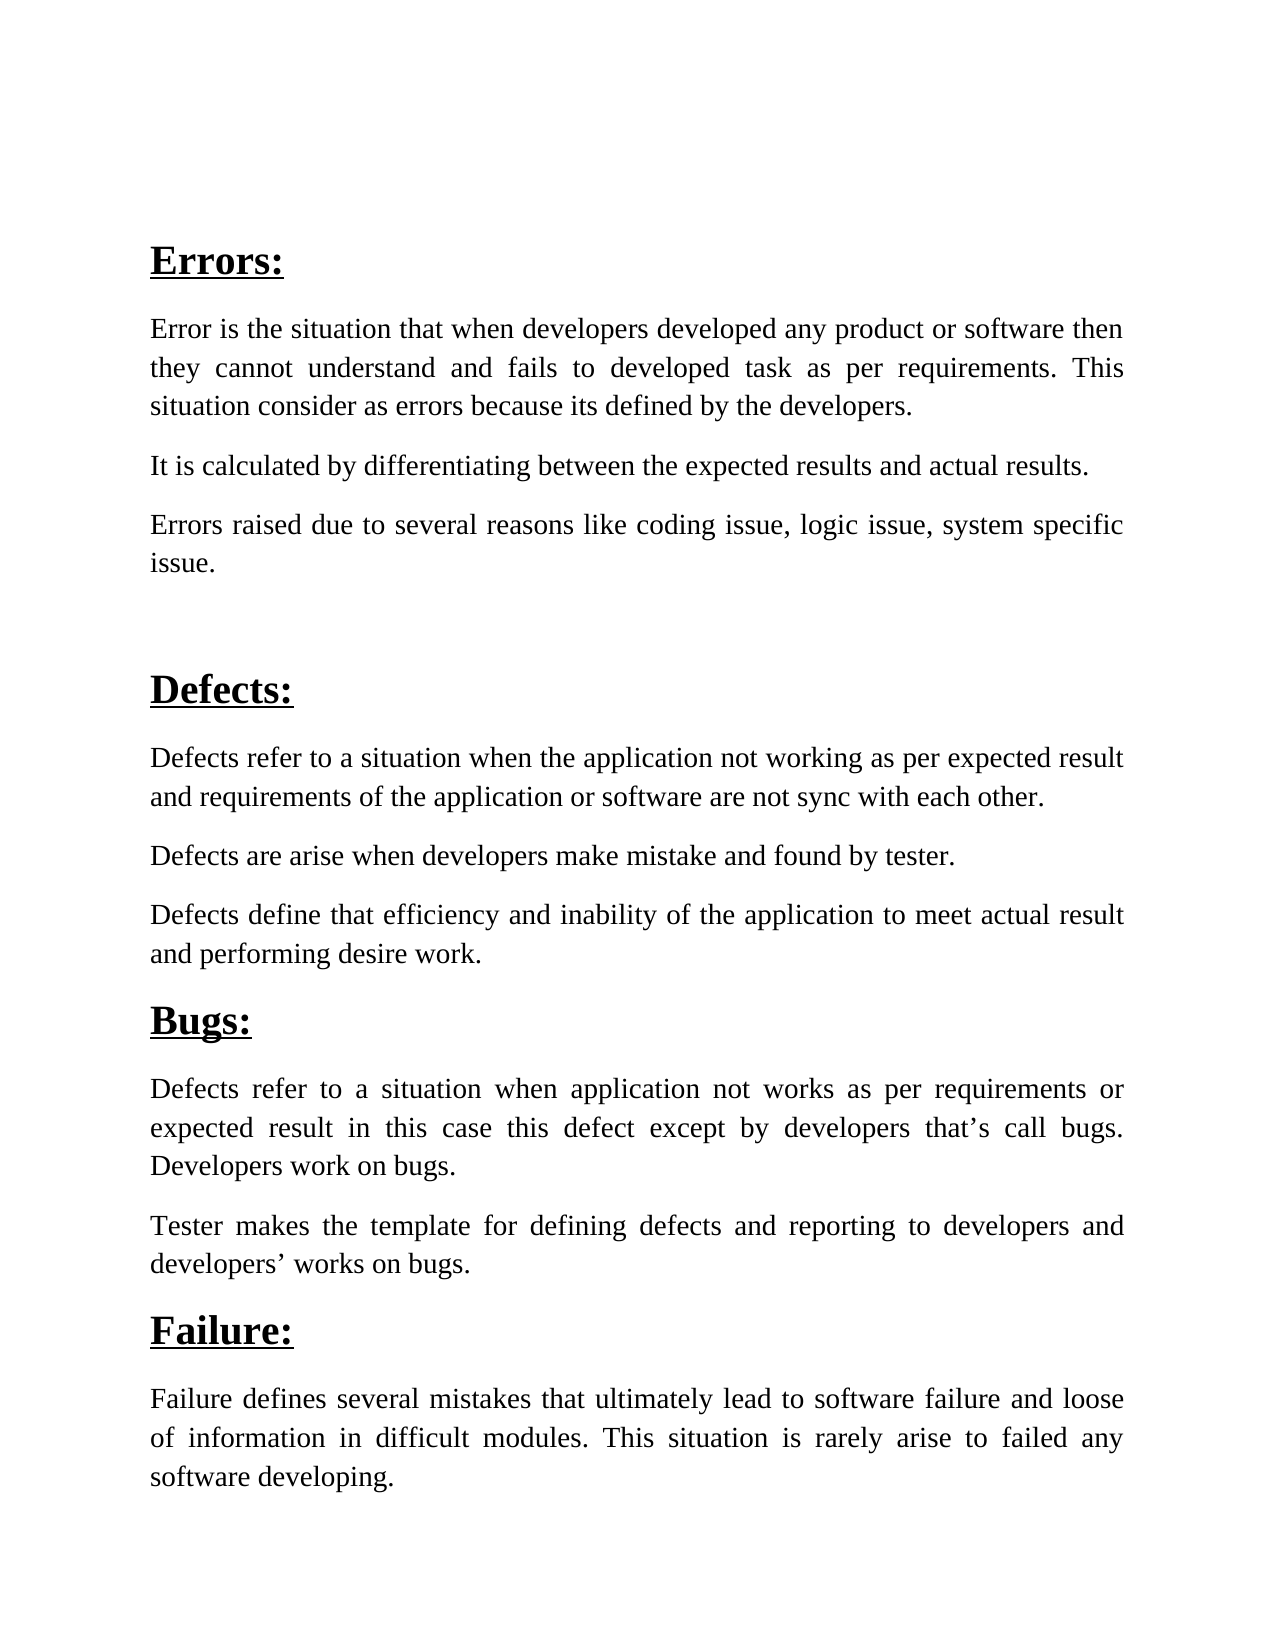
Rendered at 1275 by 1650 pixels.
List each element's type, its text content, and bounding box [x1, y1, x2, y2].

text Error is the situation that when developers developed any product or software then they cannot understand and fails to developed task as per requirements. This situation consider as errors because its defined by the developers. [150, 311, 1125, 422]
text Defects: [150, 664, 1125, 712]
text Defects define that efficiency and inability of the application to meet actual result and performing desire work. [150, 897, 1125, 969]
text Failure defines several mistakes that ultimately lead to software failure and loose of information in difficult modules. This situation is rarely arise to failed any software developing. [150, 1382, 1125, 1492]
text Tester makes the template for defining defects and reporting to developers and developers’ works on bugs. [150, 1208, 1125, 1280]
text Errors raised due to several reasons like coding issue, logic issue, system specific issue. [150, 507, 1125, 579]
text Defects refer to a situation when application not works as per requirements or expected result in this case this defect except by developers that’s call bugs. Developers work on bugs. [150, 1071, 1125, 1182]
text It is calculated by differentiating between the expected results and actual results. [150, 448, 1125, 481]
text Bugs: [150, 995, 1125, 1043]
text Defects refer to a situation when the application not working as per expected result and requirements of the application or software are not sync with each other. [150, 740, 1125, 812]
text Failure: [150, 1306, 1125, 1354]
text Defects are arise when developers make mistake and found by tester. [150, 838, 1125, 872]
text Errors: [150, 235, 1125, 283]
